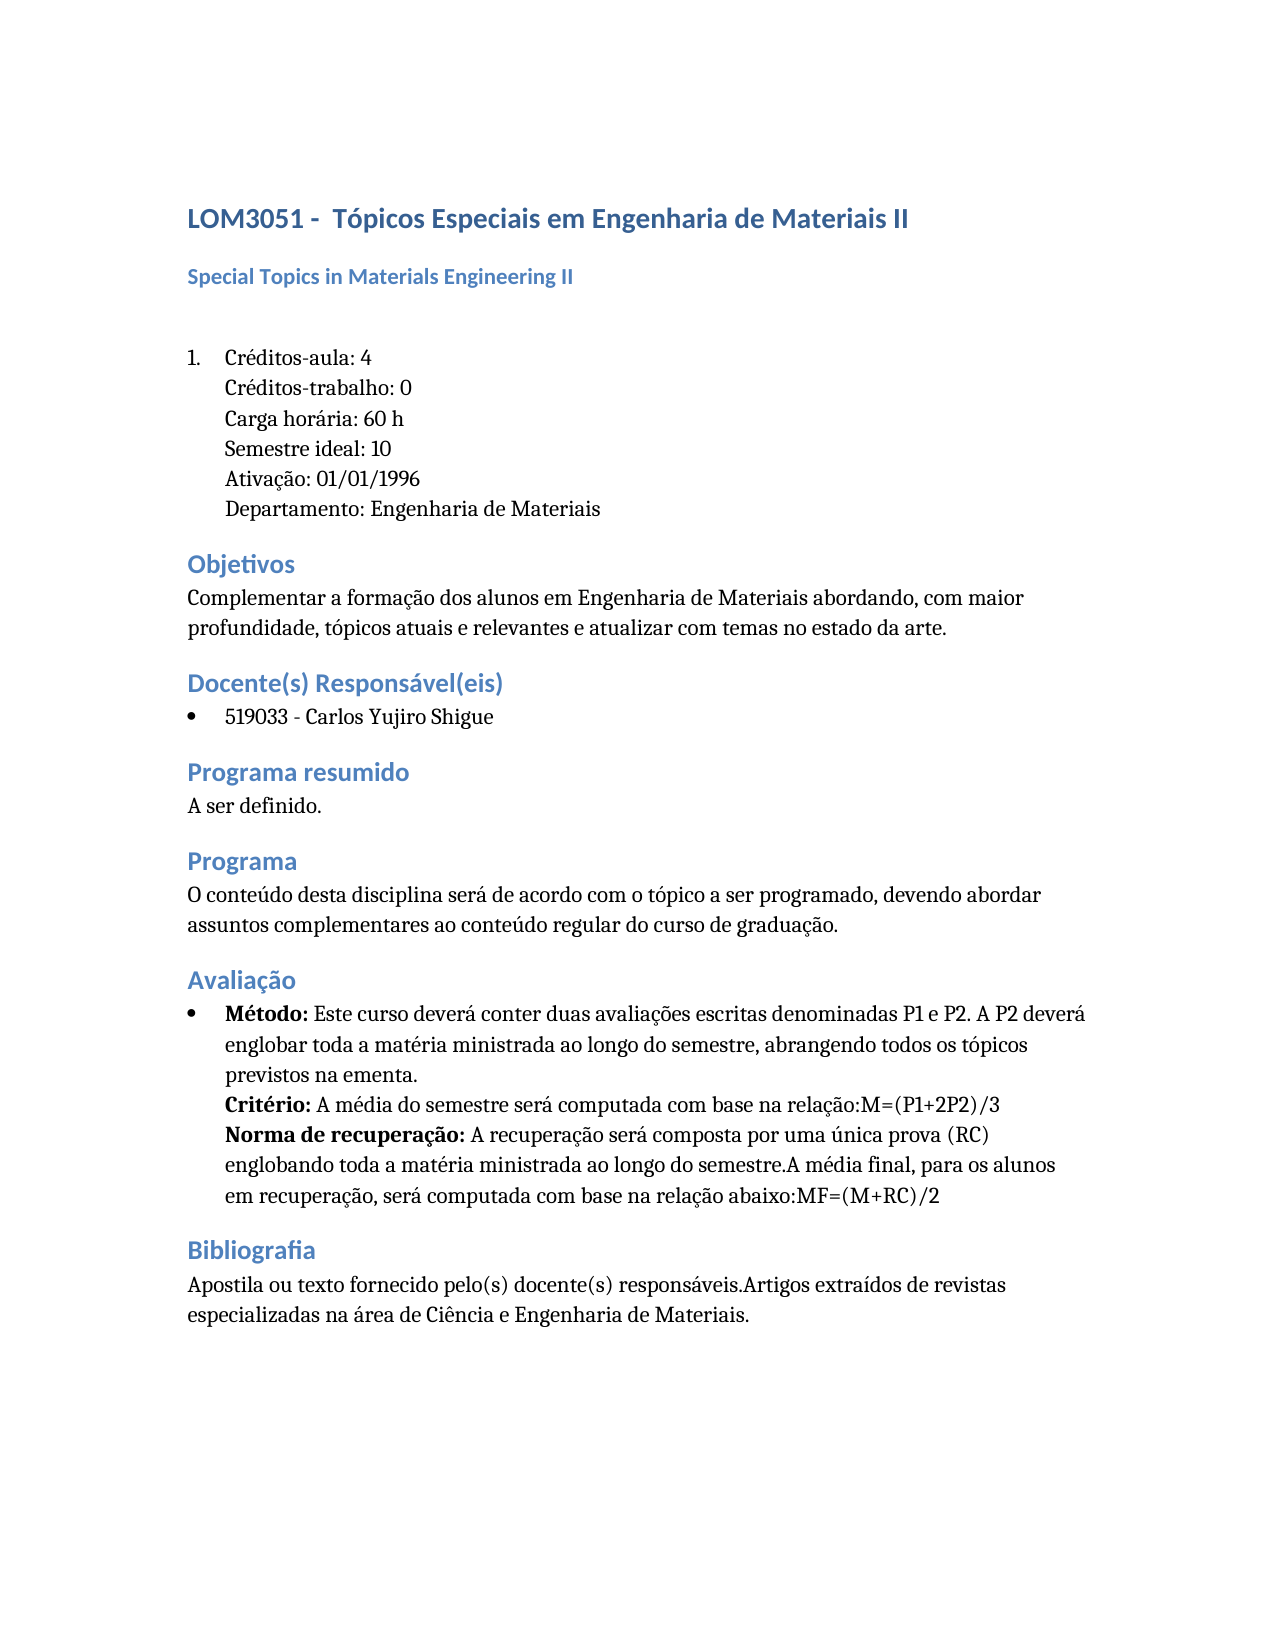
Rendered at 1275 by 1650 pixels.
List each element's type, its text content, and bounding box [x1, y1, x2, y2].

subtitle Special Topics in Materials Engineering II [187, 262, 1087, 290]
subtitle Objetivos [187, 547, 1087, 580]
text O conteúdo desta disciplina será de acordo com o tópico a ser programado, devendo abordar assuntos complementares ao conteúdo regular do curso de graduação. [187, 882, 1087, 939]
text Apostila ou texto fornecido pelo(s) docente(s) responsáveis.Artigos extraídos de revistas especializadas na área de Ciência e Engenharia de Materiais. [187, 1271, 1087, 1328]
text Complementar a formação dos alunos em Engenharia de Materiais abordando, com maior profundidade, tópicos atuais e relevantes e atualizar com temas no estado da arte. [187, 585, 1087, 642]
list Método: Este curso deverá conter duas avaliações escritas denominadas P1 e P2. A P2 deverá englobar toda a matéria ministrada ao longo do semestre, abrangendo todos os tópicos previstos na ementa. Critério: A média do semestre será computada com base na relação:M=(P1+2P2)/3 Norma de recuperação: A recuperação será composta por uma única prova (RC) englobando toda a matéria ministrada ao longo do semestre.A média final, para os alunos em recuperação, será computada com base na relação abaixo:MF=(M+RC)/2 [187, 1001, 1087, 1209]
subtitle Bibliografia [187, 1233, 1087, 1267]
subtitle Avaliação [187, 963, 1087, 996]
list Créditos-aula: 4 Créditos-trabalho: 0 Carga horária: 60 h Semestre ideal: 10 Ativação: 01/01/1996 Departamento: Engenharia de Materiais [187, 345, 1087, 522]
list 519033 - Carlos Yujiro Shigue [187, 704, 1087, 731]
subtitle Programa resumido [187, 755, 1087, 788]
subtitle Programa [187, 844, 1087, 877]
subtitle Docente(s) Responsável(eis) [187, 666, 1087, 699]
text A ser definido. [187, 793, 1087, 819]
subtitle LOM3051 - Tópicos Especiais em Engenharia de Materiais II [187, 200, 1087, 236]
